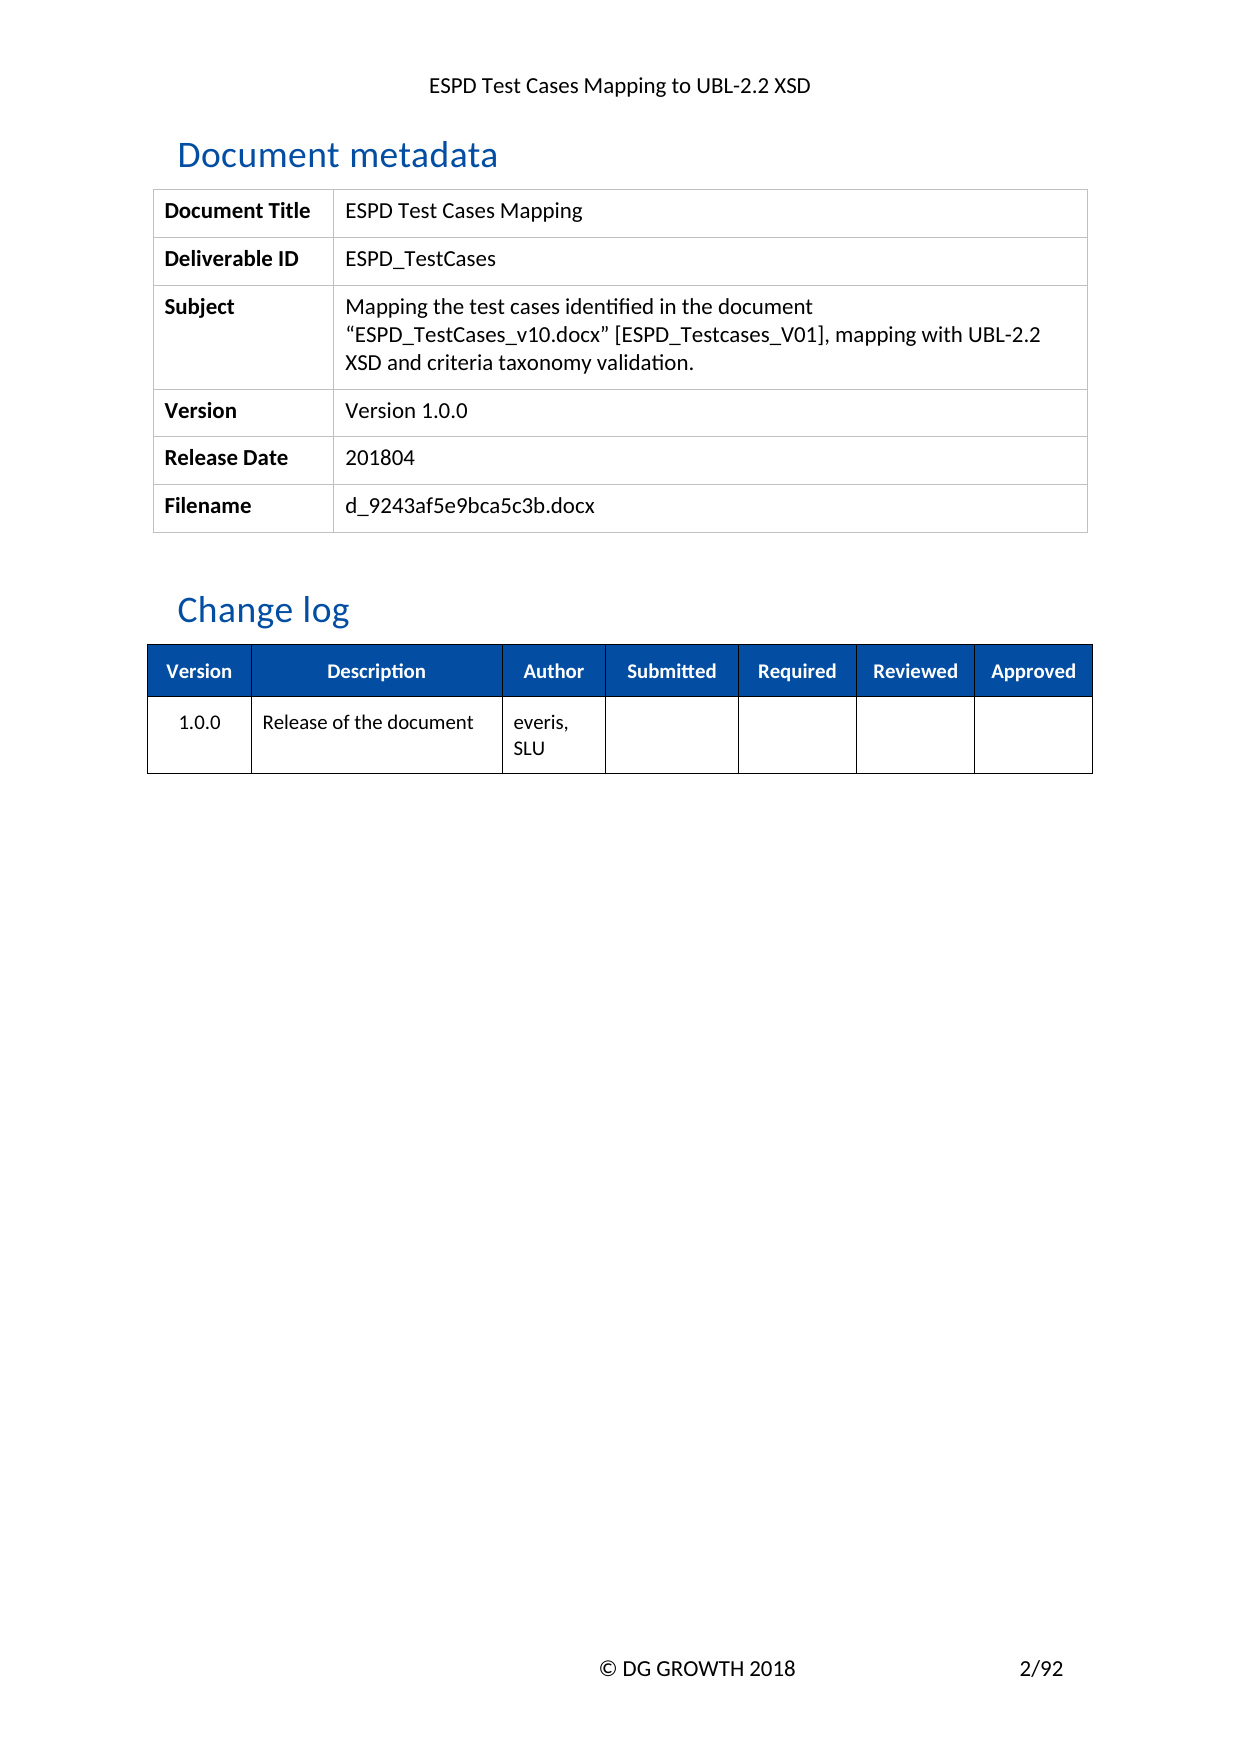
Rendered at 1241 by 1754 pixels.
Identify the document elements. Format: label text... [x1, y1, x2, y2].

table_header Reviewed [857, 645, 974, 696]
title Document metadata [177, 131, 1063, 176]
table_cell [739, 697, 856, 773]
table_header Document Title [154, 190, 333, 237]
table_cell Filename [154, 485, 333, 532]
table_cell Deliverable ID [154, 238, 333, 284]
table_cell Release Date [154, 437, 333, 484]
table_header Required [739, 645, 856, 696]
table_cell [857, 697, 974, 773]
table_cell Release of the document [252, 697, 502, 773]
table_cell ESPD_Testcases_Mapping_V10.Docx [334, 485, 1087, 532]
table_header Submitted [606, 645, 738, 696]
table_header Description [252, 645, 502, 696]
table_cell Subject [154, 286, 333, 388]
title Change log [177, 586, 1063, 632]
table_header Author [503, 645, 605, 696]
table_cell 201804 [334, 437, 1087, 484]
table_cell [606, 697, 738, 773]
table_header Version [148, 645, 251, 696]
table_cell Mapping the test cases identified in the document “ESPD_TestCases_v10.docx” [ESPD_Testcases_V01], mapping with UBL-2.2 XSD and criteria taxonomy validation. [334, 286, 1087, 388]
table_cell Version 1.0.0 [334, 390, 1087, 436]
table_cell [975, 697, 1092, 773]
table_header ESPD Test Cases Mapping [334, 190, 1087, 237]
table_cell everis, SLU [503, 697, 605, 773]
table_cell Version [154, 390, 333, 436]
table_cell 1.0.0 [148, 697, 251, 773]
table_cell ESPD_TestCases [334, 238, 1087, 284]
table_header Approved [975, 645, 1092, 696]
